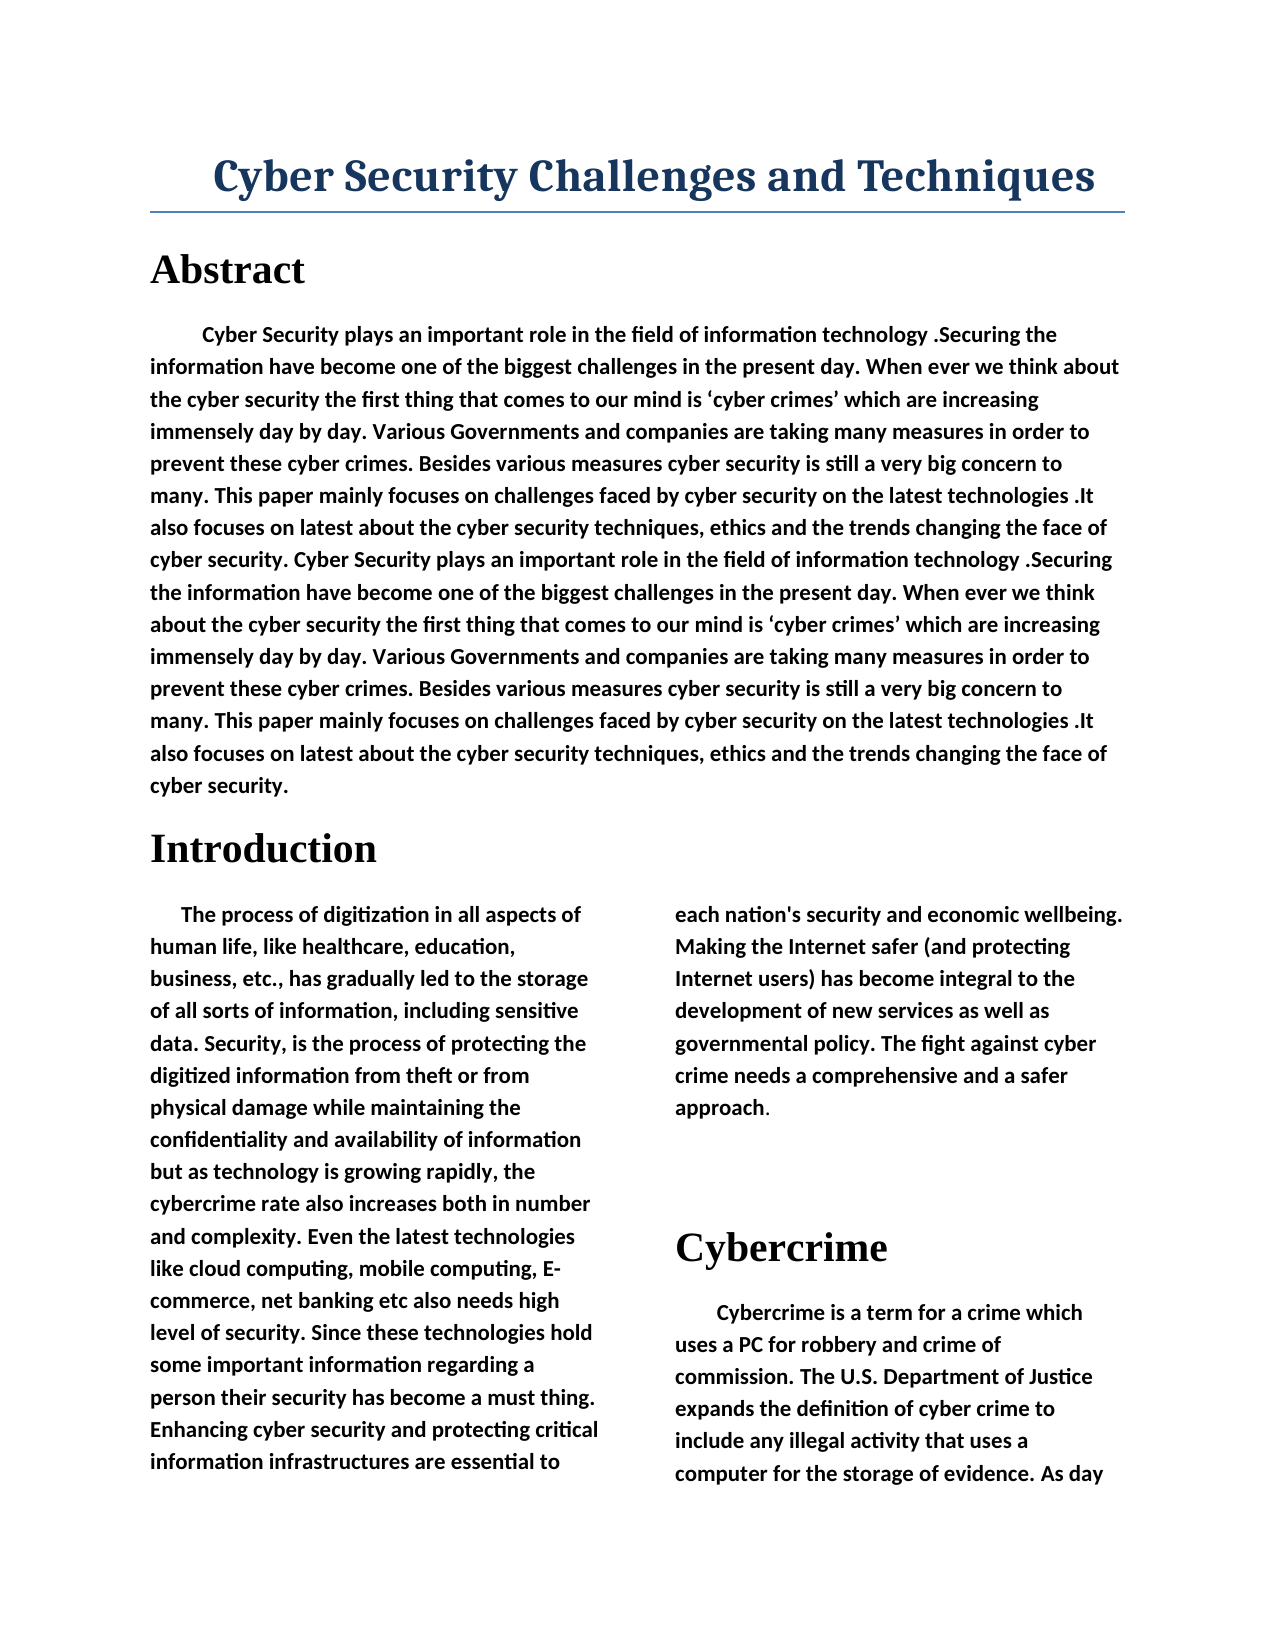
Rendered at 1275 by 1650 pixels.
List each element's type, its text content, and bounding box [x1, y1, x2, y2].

text The process of digitization in all aspects of human life, like healthcare, education, business, etc., has gradually led to the storage of all sorts of information, including sensitive data. Security, is the process of protecting the digitized information from theft or from physical damage while maintaining the confidentiality and availability of information but as technology is growing rapidly, the cybercrime rate also increases both in number and complexity. Even the latest technologies like cloud computing, mobile computing, E-commerce, net banking etc also needs high level of security. Since these technologies hold some important information regarding a person their security has become a must thing. Enhancing cyber security and protecting critical information infrastructures are essential to each nation's security and economic wellbeing. Making the Internet safer (and protecting Internet users) has become integral to the development of new services as well as governmental policy. The fight against cyber crime needs a comprehensive and a safer approach. [675, 900, 1125, 1121]
text Introduction [150, 824, 1125, 872]
text Abstract [150, 244, 1125, 292]
text The process of digitization in all aspects of human life, like healthcare, education, business, etc., has gradually led to the storage of all sorts of information, including sensitive data. Security, is the process of protecting the digitized information from theft or from physical damage while maintaining the confidentiality and availability of information but as technology is growing rapidly, the cybercrime rate also increases both in number and complexity. Even the latest technologies like cloud computing, mobile computing, E-commerce, net banking etc also needs high level of security. Since these technologies hold some important information regarding a person their security has become a must thing. Enhancing cyber security and protecting critical information infrastructures are essential to each nation's security and economic wellbeing. Making the Internet safer (and protecting Internet users) has become integral to the development of new services as well as governmental policy. The fight against cyber crime needs a comprehensive and a safer approach. [150, 900, 600, 1475]
text Cybercrime [675, 1222, 1125, 1270]
title Cyber Security Challenges and Techniques [150, 150, 1125, 211]
text Cyber Security plays an important role in the field of information technology .Securing the information have become one of the biggest challenges in the present day. When ever we think about the cyber security the first thing that comes to our mind is ‘cyber crimes’ which are increasing immensely day by day. Various Governments and companies are taking many measures in order to prevent these cyber crimes. Besides various measures cyber security is still a very big concern to many. This paper mainly focuses on challenges faced by cyber security on the latest technologies .It also focuses on latest about the cyber security techniques, ethics and the trends changing the face of cyber security. Cyber Security plays an important role in the field of information technology .Securing the information have become one of the biggest challenges in the present day. When ever we think about the cyber security the first thing that comes to our mind is ‘cyber crimes’ which are increasing immensely day by day. Various Governments and companies are taking many measures in order to prevent these cyber crimes. Besides various measures cyber security is still a very big concern to many. This paper mainly focuses on challenges faced by cyber security on the latest technologies .It also focuses on latest about the cyber security techniques, ethics and the trends changing the face of cyber security. [150, 320, 1125, 799]
